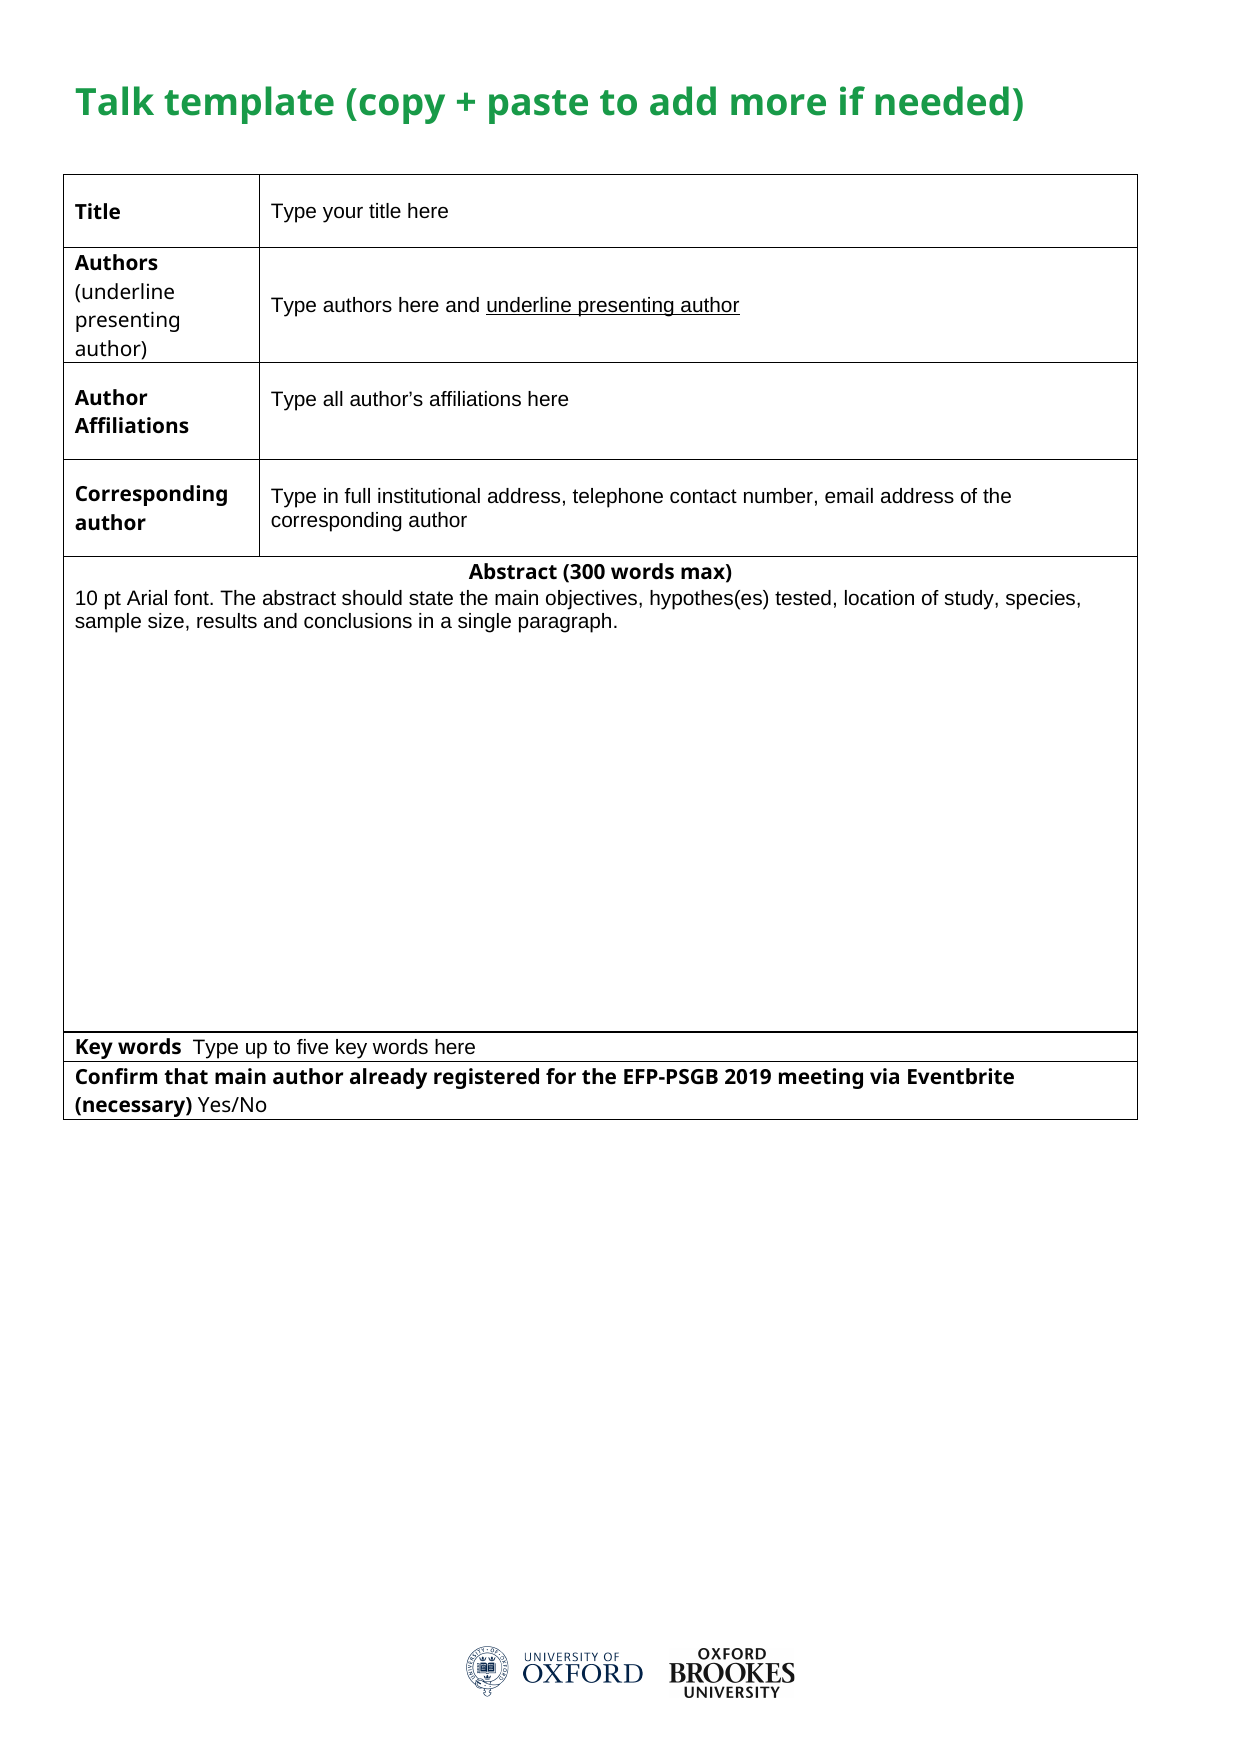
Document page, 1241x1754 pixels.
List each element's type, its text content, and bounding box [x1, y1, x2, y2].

table_cell Authors (underline presenting author) [64, 248, 259, 362]
table_cell Author Affiliations [64, 363, 259, 459]
table_cell Type all author’s affiliations here [260, 363, 1137, 459]
text Talk template (copy + paste to add more if needed) [75, 75, 1165, 126]
picture [446, 1645, 795, 1698]
table_header Type your title here [260, 175, 1137, 247]
table_header Title [64, 175, 259, 247]
table_cell Confirm that main author already registered for the EFP-PSGB 2019 meeting via Eventbrite (necessary) Yes/No [64, 1062, 1137, 1119]
table_cell Type in full institutional address, telephone contact number, email address of the corresponding author [260, 460, 1137, 556]
table_cell Type authors here and underline presenting author [260, 248, 1137, 362]
table_cell Abstract (300 words max) 10 pt Arial font. The abstract should state the main objectives, hypothes(es) tested, location of study, species, sample size, results and conclusions in a single paragraph. [64, 557, 1137, 1031]
table_cell Key words Type up to five key words here [64, 1033, 1137, 1061]
table_cell Corresponding author [64, 460, 259, 556]
